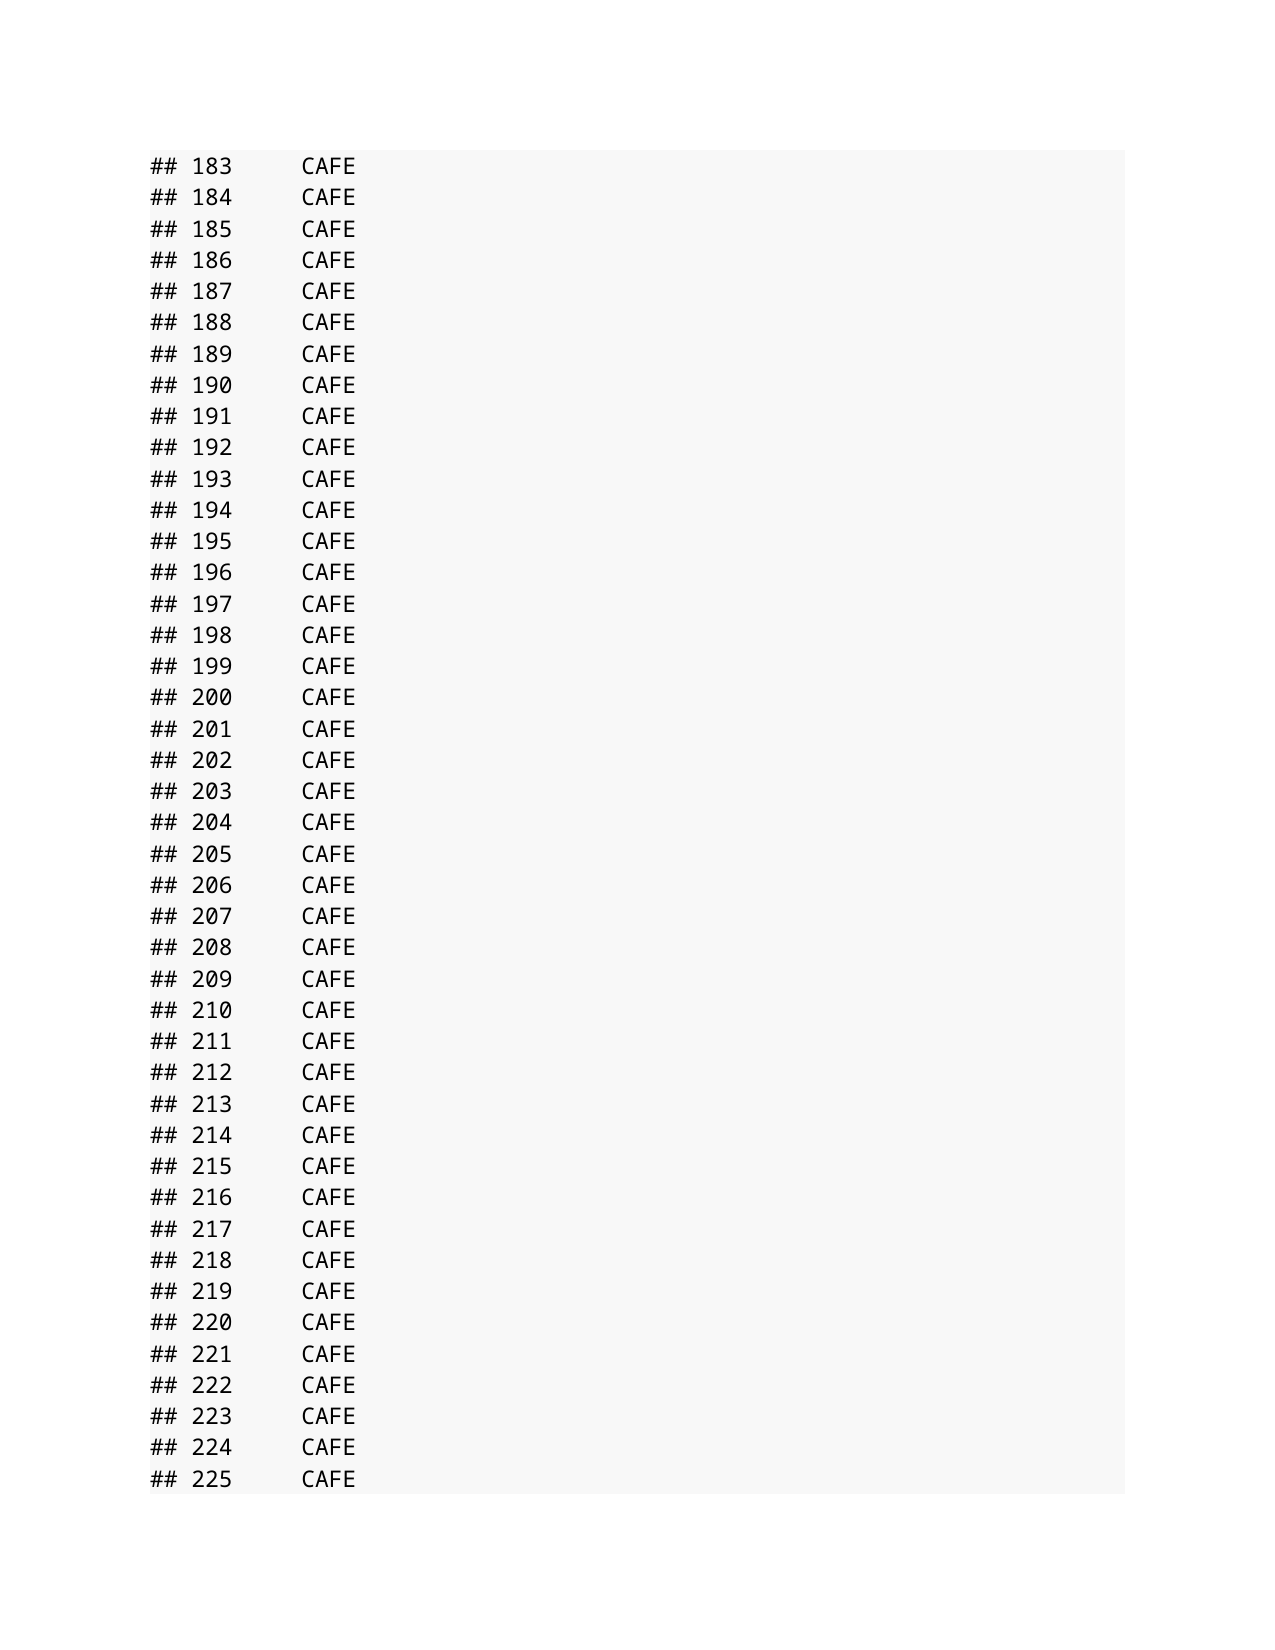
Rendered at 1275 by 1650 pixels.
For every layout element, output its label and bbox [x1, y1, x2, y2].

text [150, 150, 1125, 1494]
